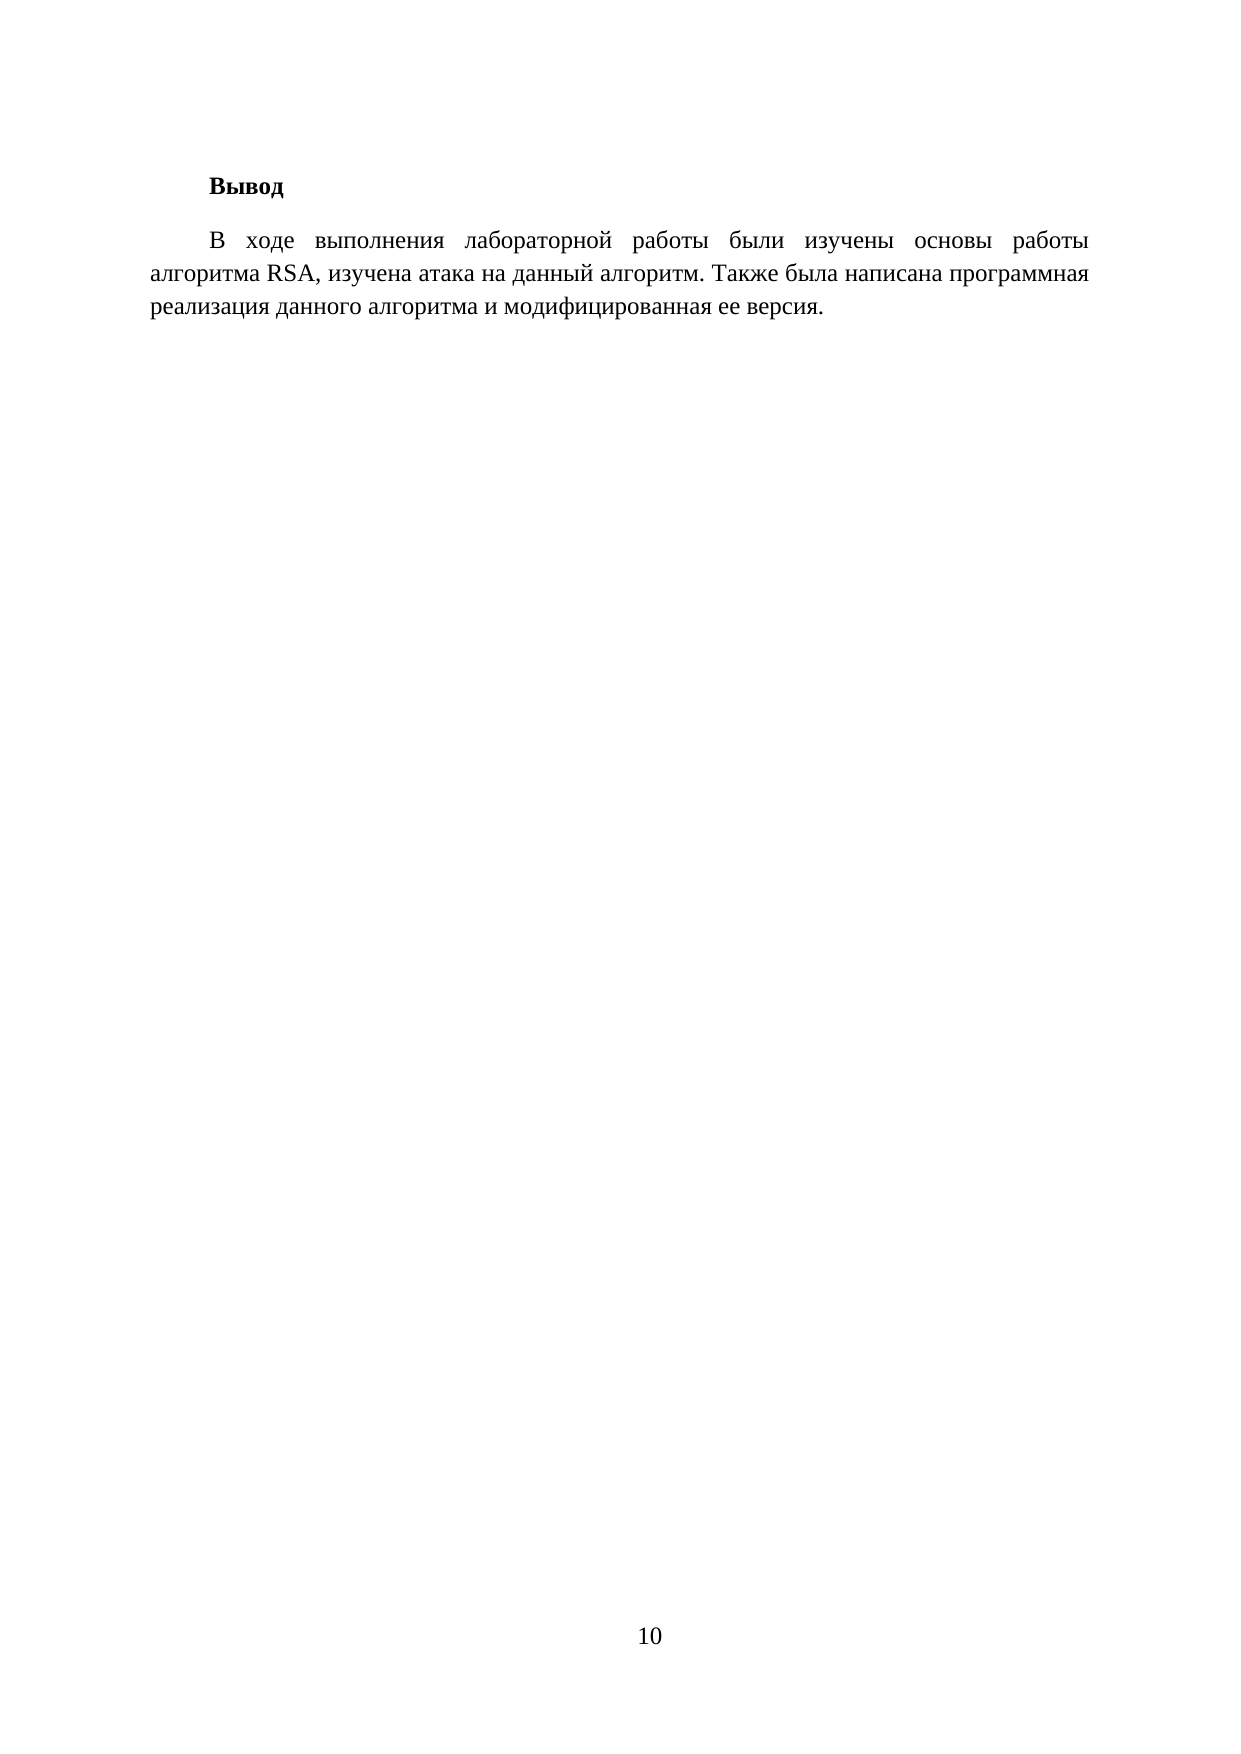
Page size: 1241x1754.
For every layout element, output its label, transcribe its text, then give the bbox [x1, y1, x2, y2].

subtitle Вывод [150, 171, 1090, 199]
text В ходе выполнения лабораторной работы были изучены основы работы алгоритма RSA, изучена атака на данный алгоритм. Также была написана программная реализация данного алгоритма и модифицированная ее версия. [150, 225, 1090, 319]
